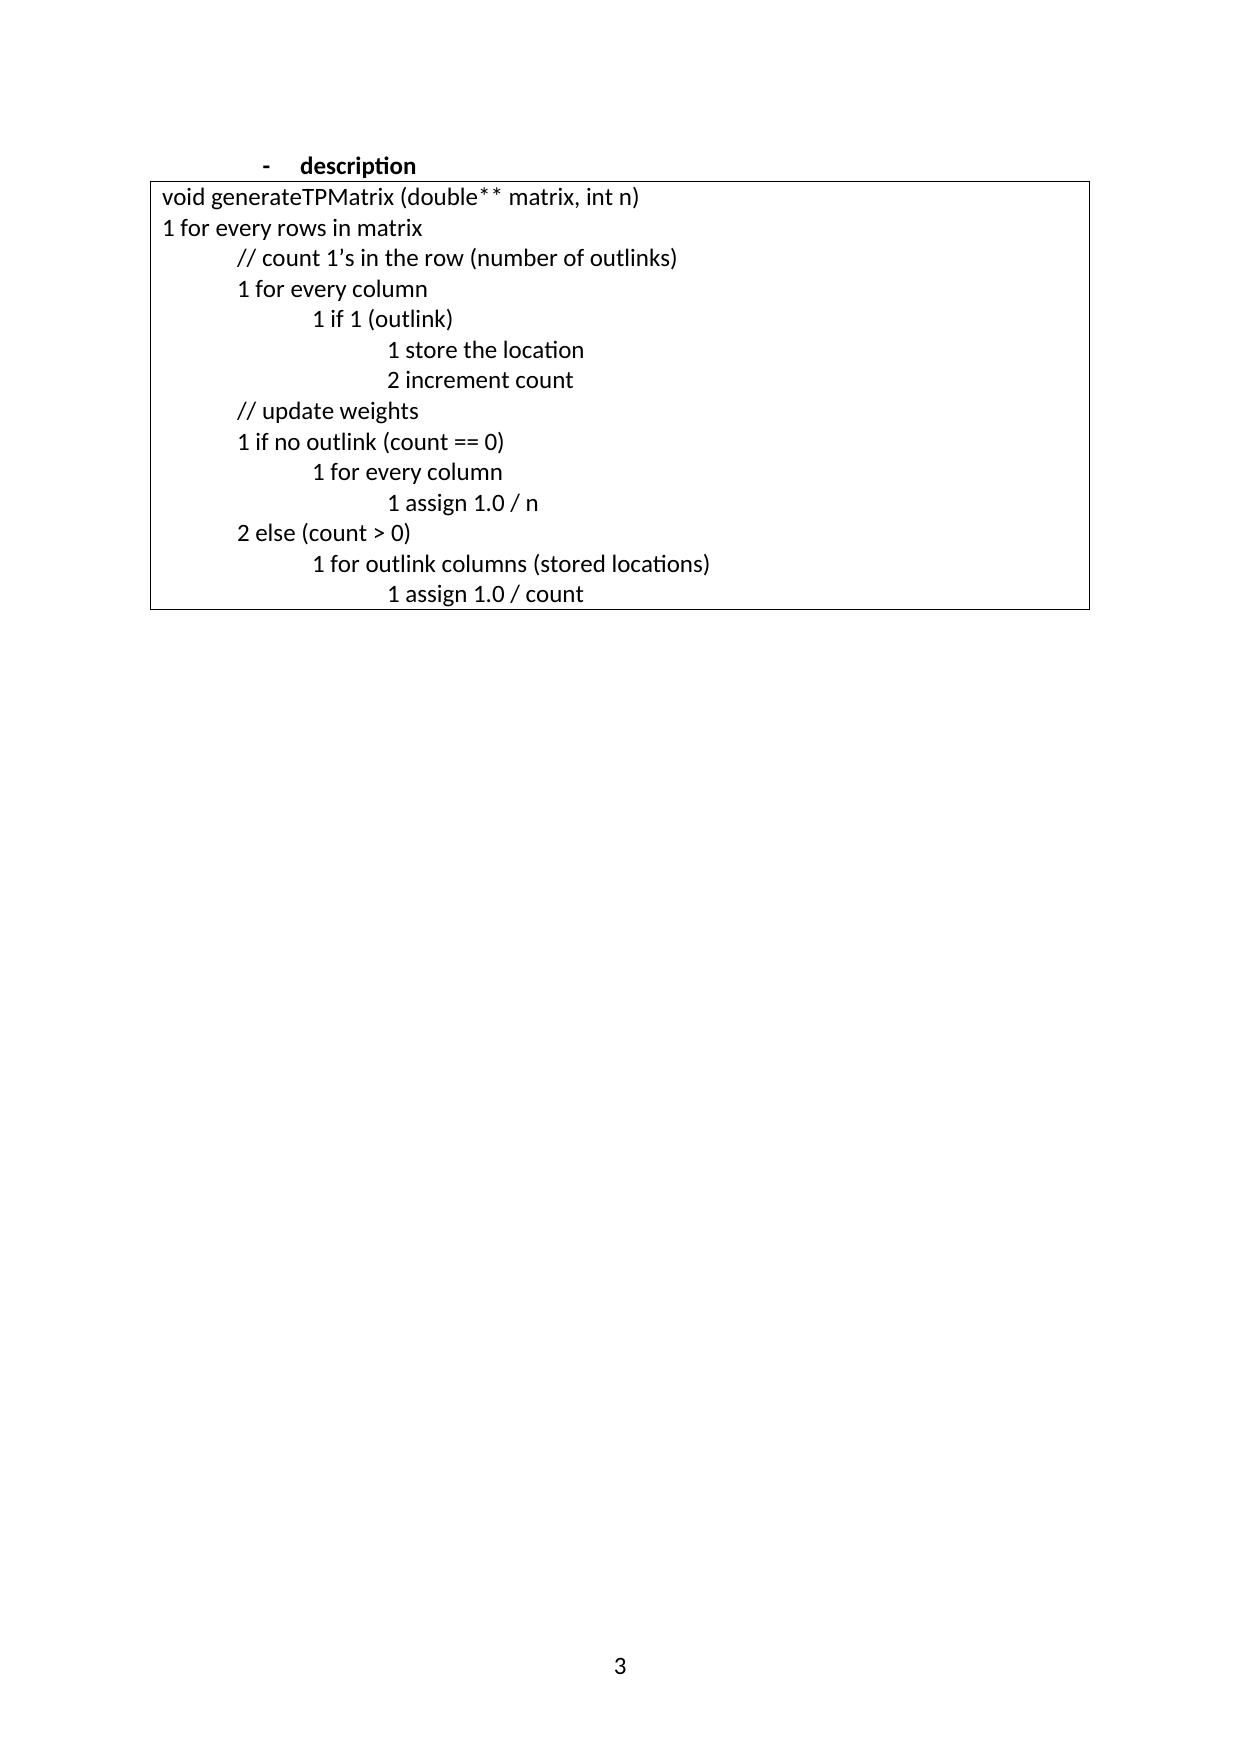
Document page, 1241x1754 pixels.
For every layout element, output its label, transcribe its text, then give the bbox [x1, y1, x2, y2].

list description [262, 150, 1090, 181]
table_header void generateTPMatrix (double** matrix, int n) 1 for every rows in matrix // count 1’s in the row (number of outlinks) 1 for every column 1 if 1 (outlink) 1 store the location 2 increment count // update weights 1 if no outlink (count == 0) 1 for every column 1 assign 1.0 / n 2 else (count > 0) 1 for outlink columns (stored locations) 1 assign 1.0 / count [151, 182, 1089, 609]
